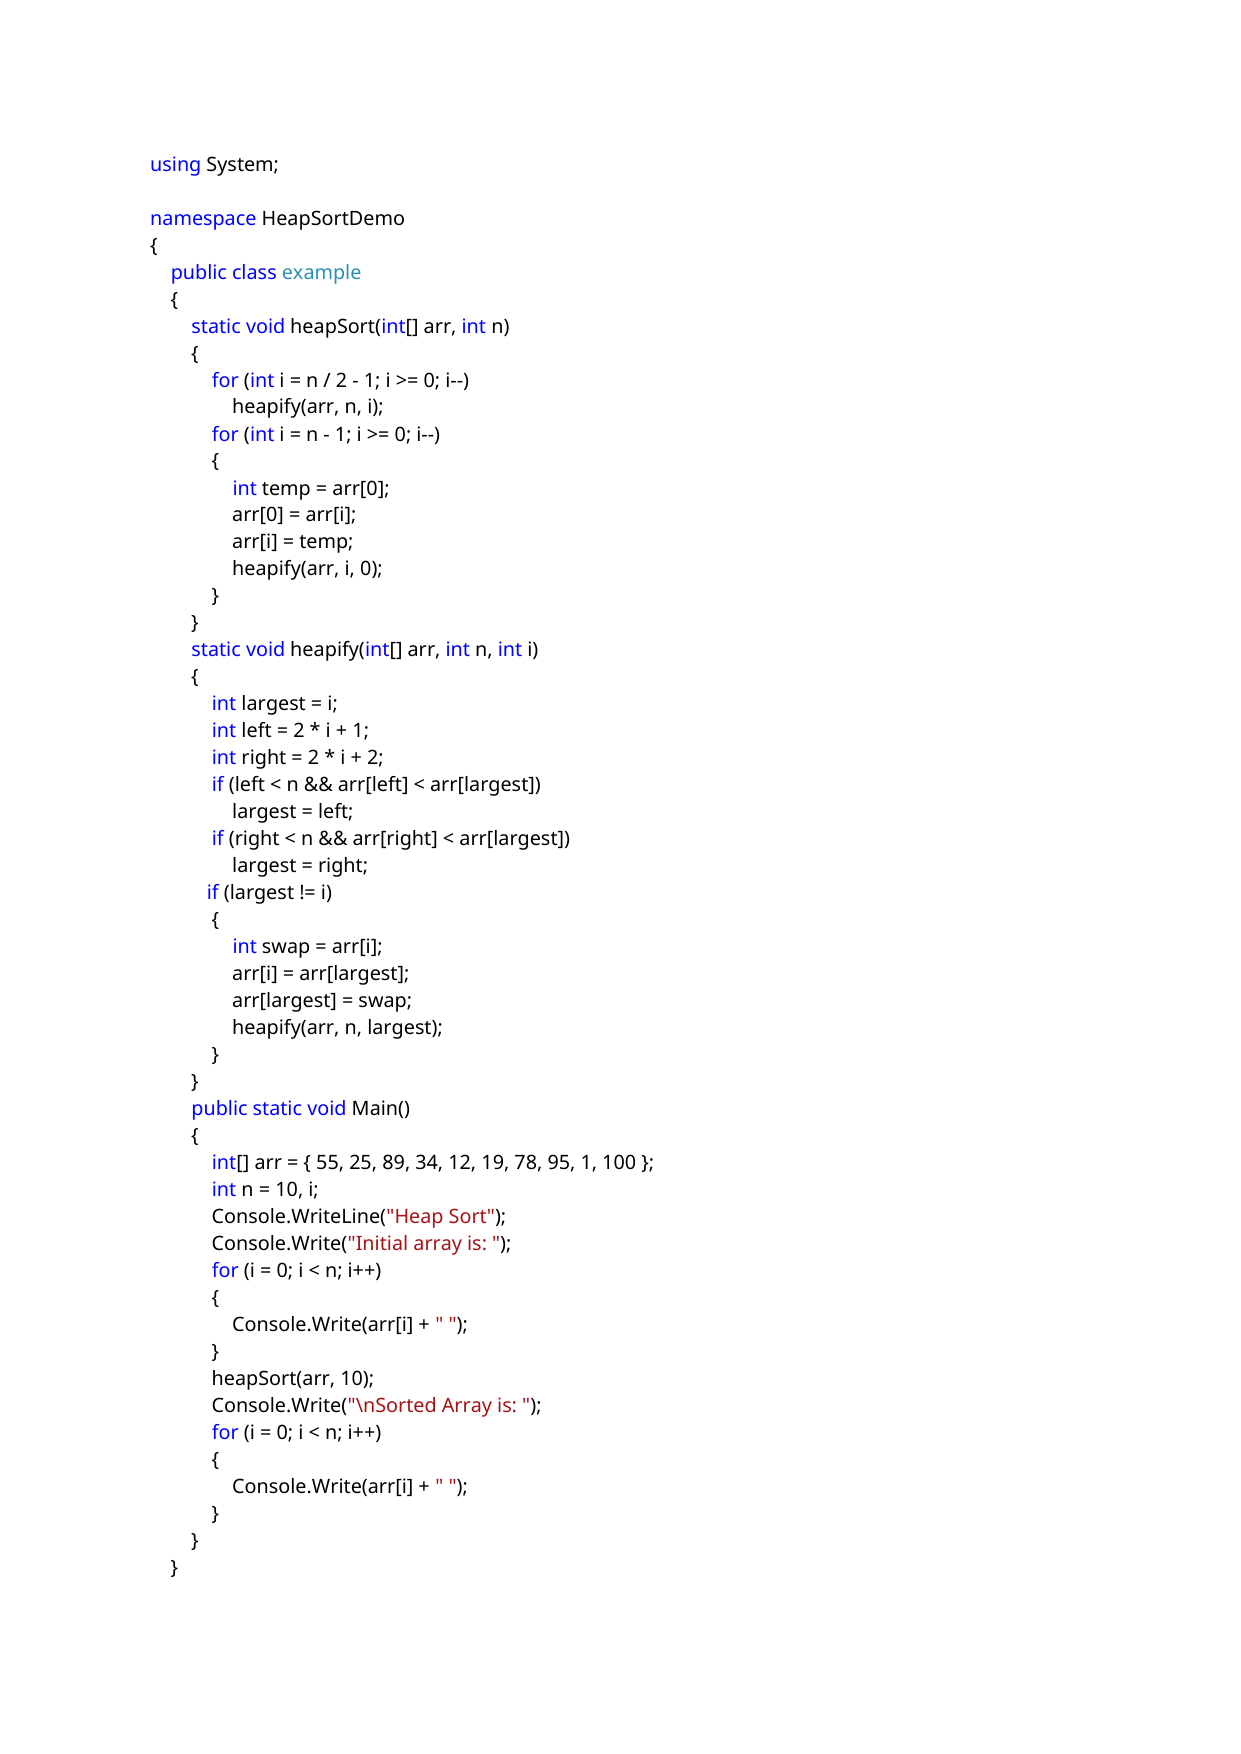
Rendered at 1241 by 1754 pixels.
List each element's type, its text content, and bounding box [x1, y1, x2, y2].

text int largest = i; [150, 689, 1090, 717]
text { [150, 285, 1090, 312]
text static void heapify(int[] arr, int n, int i) [150, 636, 1090, 663]
text { [150, 663, 1090, 689]
text Console.Write("Initial array is: "); [150, 1229, 1090, 1256]
text } [150, 1553, 1090, 1580]
text Console.Write(arr[i] + " "); [150, 1310, 1090, 1337]
text } [150, 1526, 1090, 1553]
text { [150, 231, 1090, 258]
text if (largest != i) [150, 878, 1090, 905]
text int temp = arr[0]; [150, 474, 1090, 501]
text int left = 2 * i + 1; [150, 717, 1090, 743]
text Console.Write(arr[i] + " "); [150, 1472, 1090, 1499]
text arr[largest] = swap; [150, 986, 1090, 1013]
text Console.Write("\nSorted Array is: "); [150, 1391, 1090, 1418]
text int[] arr = { 55, 25, 89, 34, 12, 19, 78, 95, 1, 100 }; [150, 1148, 1090, 1175]
text public class example [150, 258, 1090, 285]
text int n = 10, i; [150, 1175, 1090, 1202]
text { [150, 1283, 1090, 1310]
text for (i = 0; i < n; i++) [150, 1418, 1090, 1445]
text Console.WriteLine("Heap Sort"); [150, 1202, 1090, 1229]
text } [150, 1337, 1090, 1364]
text int swap = arr[i]; [150, 932, 1090, 959]
text heapify(arr, i, 0); [150, 555, 1090, 582]
text public static void Main() [150, 1094, 1090, 1121]
text } [150, 609, 1090, 636]
text { [150, 905, 1090, 932]
text for (int i = n / 2 - 1; i >= 0; i--) [150, 366, 1090, 393]
text { [150, 339, 1090, 366]
text { [150, 1445, 1090, 1472]
text } [150, 1067, 1090, 1094]
text int right = 2 * i + 2; [150, 743, 1090, 771]
text arr[i] = arr[largest]; [150, 959, 1090, 986]
text } [150, 1040, 1090, 1067]
text for (int i = n - 1; i >= 0; i--) [150, 420, 1090, 447]
text for (i = 0; i < n; i++) [150, 1256, 1090, 1283]
text if (left < n && arr[left] < arr[largest]) [150, 771, 1090, 797]
text heapify(arr, n, largest); [150, 1013, 1090, 1040]
text static void heapSort(int[] arr, int n) [150, 312, 1090, 339]
text arr[0] = arr[i]; [150, 501, 1090, 528]
text using System; [150, 150, 1090, 177]
text } [150, 582, 1090, 609]
text heapify(arr, n, i); [150, 393, 1090, 420]
text { [150, 447, 1090, 474]
text } [150, 1499, 1090, 1526]
text largest = left; [150, 797, 1090, 824]
text if (right < n && arr[right] < arr[largest]) [150, 824, 1090, 851]
text { [150, 1121, 1090, 1148]
text arr[i] = temp; [150, 528, 1090, 555]
text namespace HeapSortDemo [150, 204, 1090, 231]
text heapSort(arr, 10); [150, 1364, 1090, 1391]
text largest = right; [150, 851, 1090, 878]
